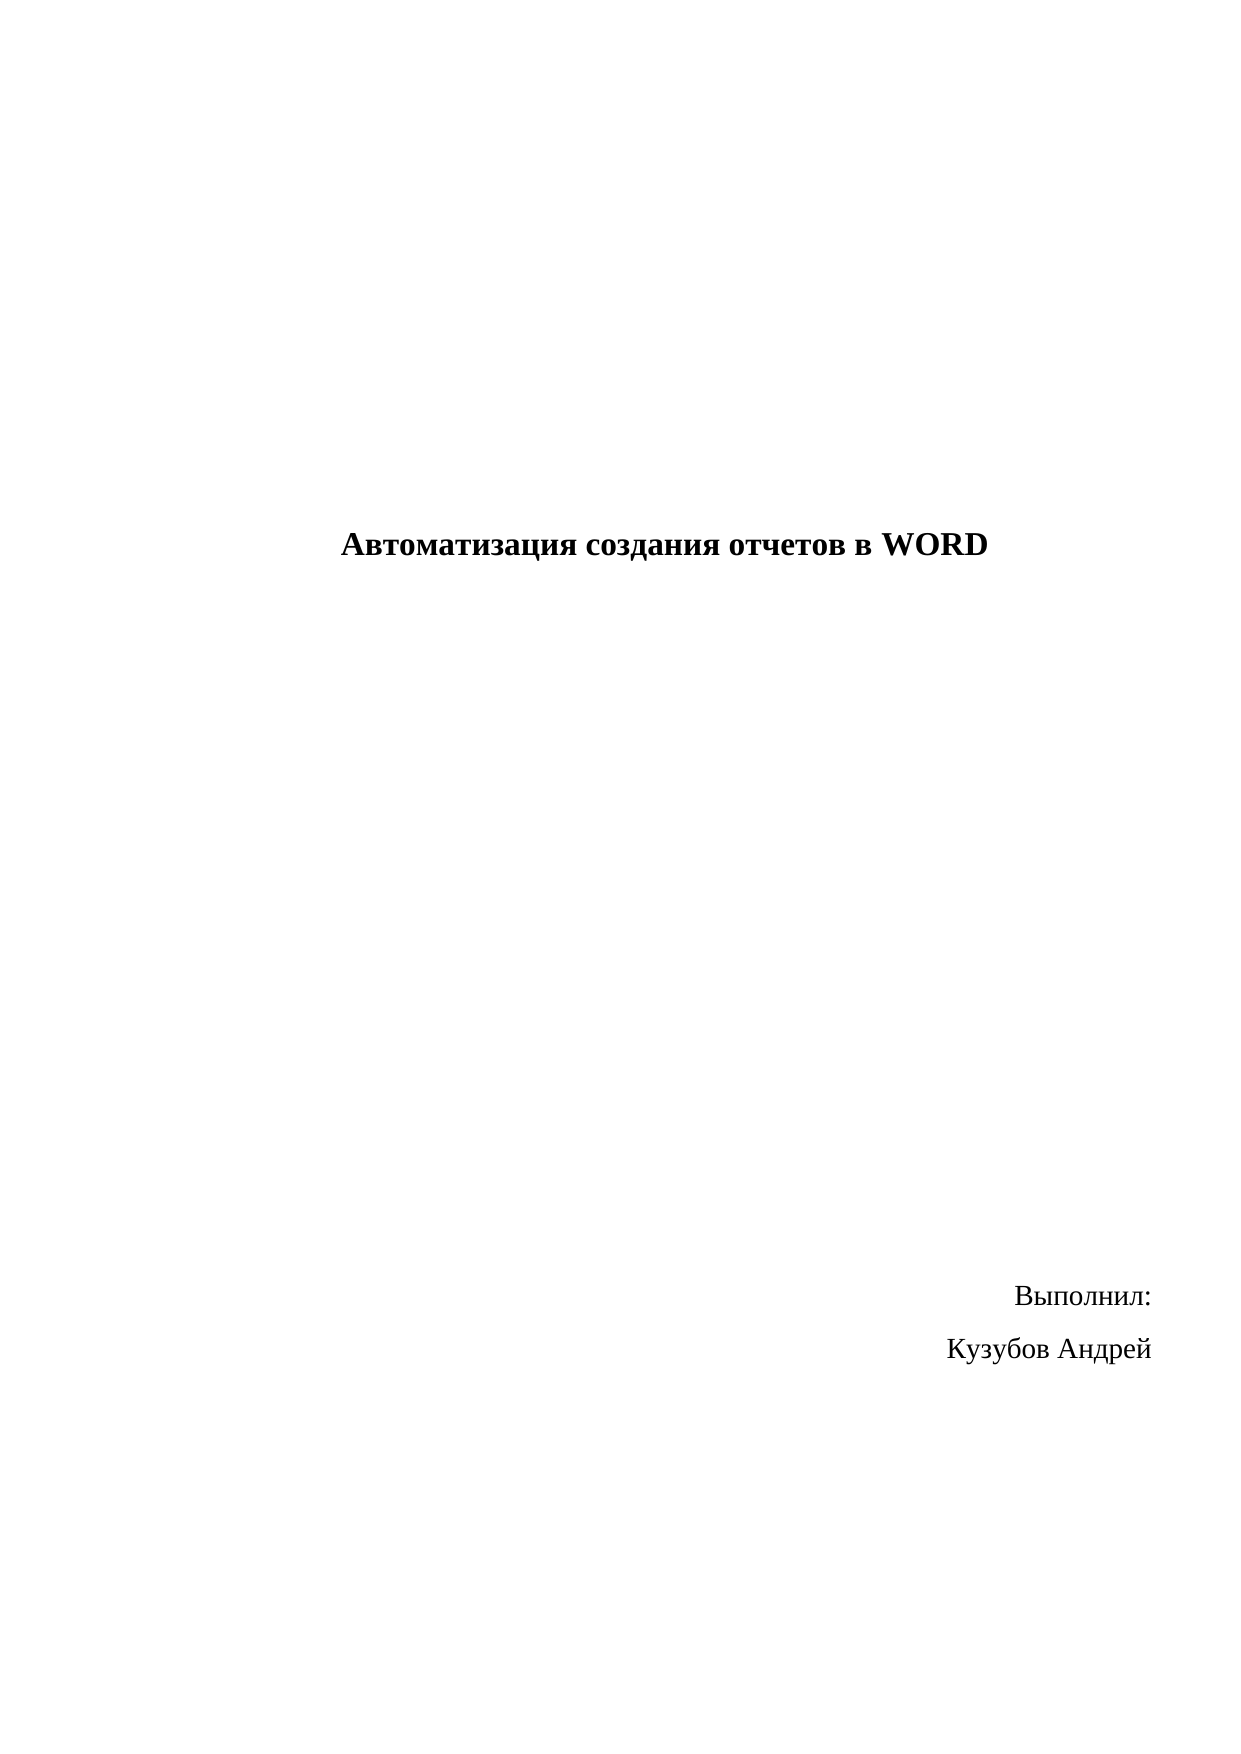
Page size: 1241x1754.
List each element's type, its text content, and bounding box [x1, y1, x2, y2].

text Выполнил: [177, 1278, 1152, 1312]
text Кузубов Андрей [177, 1331, 1152, 1365]
text Автоматизация создания отчетов в WORD [177, 524, 1152, 563]
